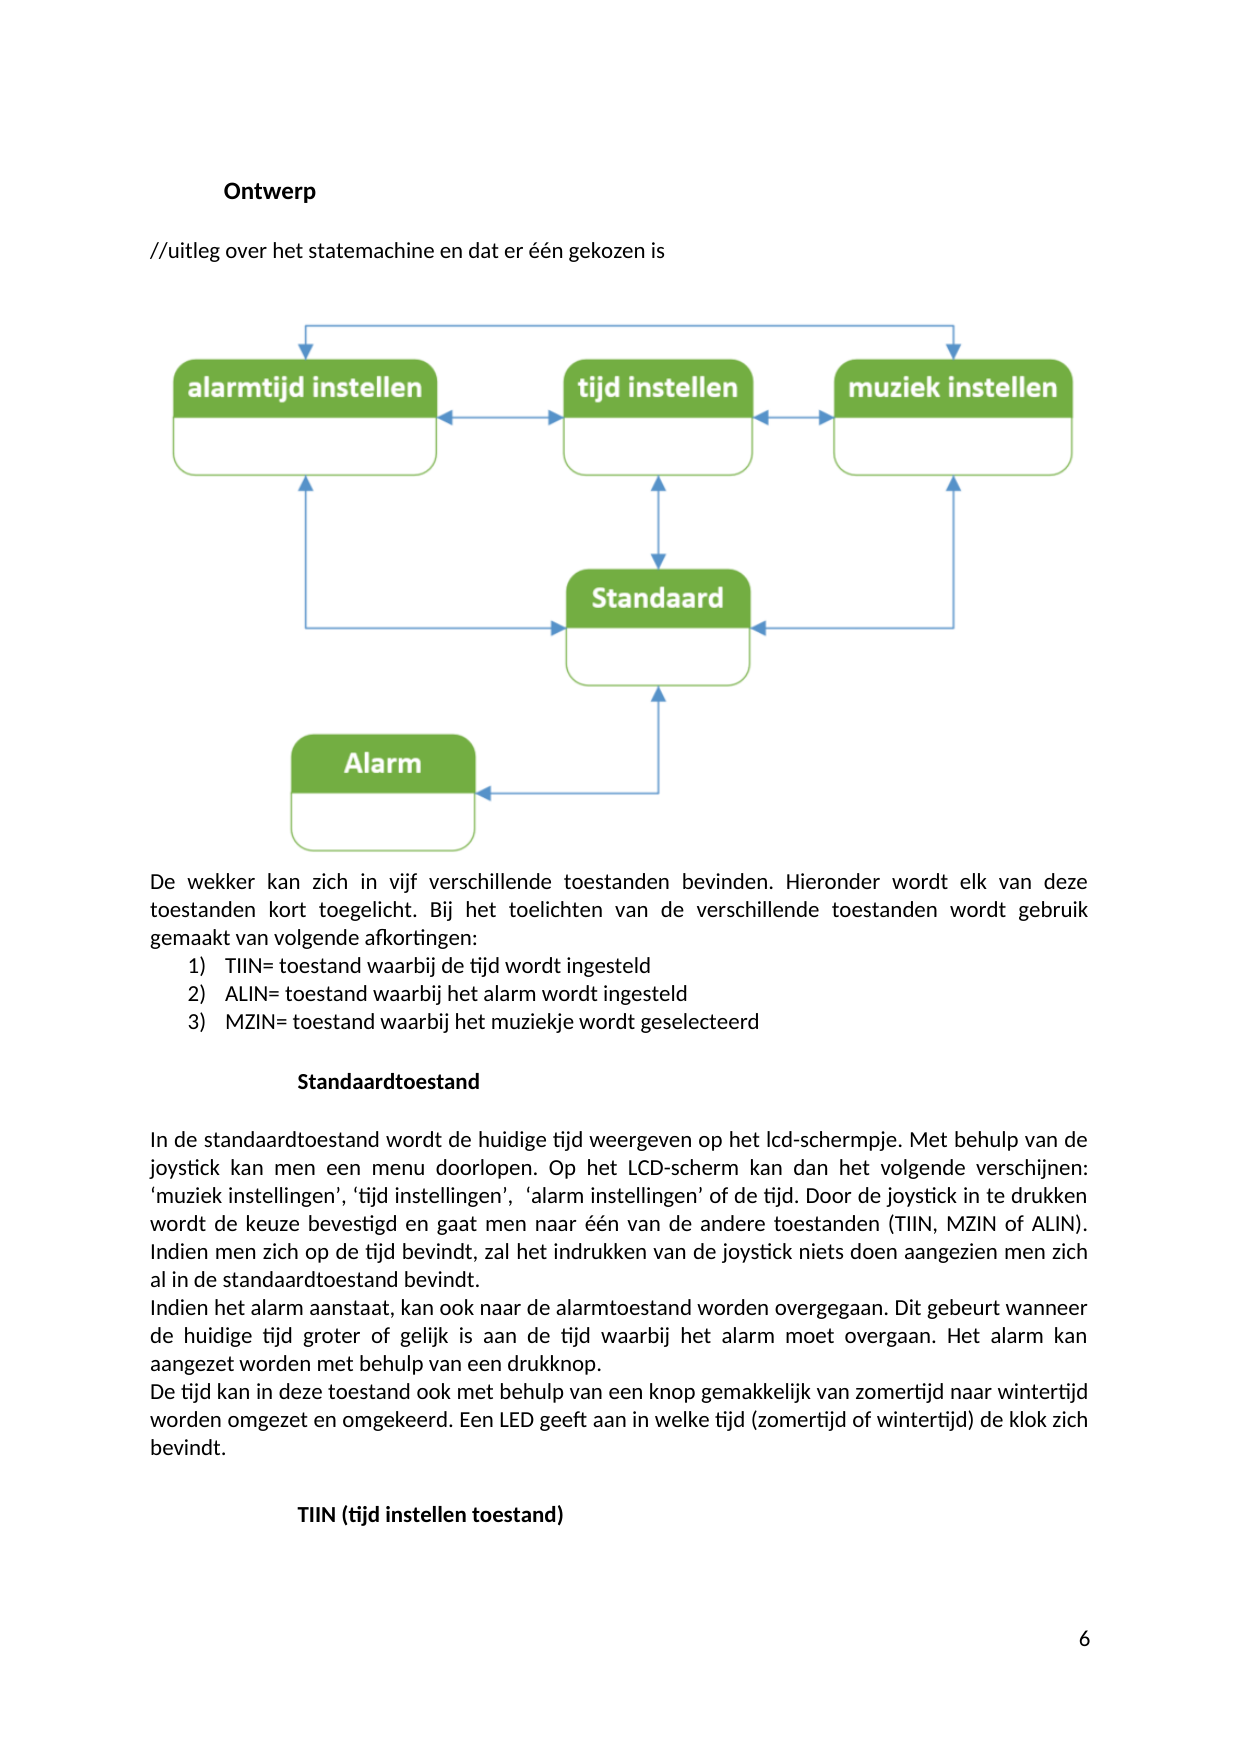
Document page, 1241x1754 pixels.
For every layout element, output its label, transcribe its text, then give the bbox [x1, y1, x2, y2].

subtitle Standaardtoestand [297, 1067, 1090, 1095]
picture [150, 292, 1091, 867]
text Indien het alarm aanstaat, kan ook naar de alarmtoestand worden overgegaan. Dit gebeurt wanneer de huidige tijd groter of gelijk is aan de tijd waarbij het alarm moet overgaan. Het alarm kan aangezet worden met behulp van een drukknop. [150, 1293, 1090, 1377]
list MZIN= toestand waarbij het muziekje wordt geselecteerd [187, 1007, 1090, 1035]
list TIIN= toestand waarbij de tijd wordt ingesteld [187, 951, 1090, 979]
text //uitleg over het statemachine en dat er één gekozen is [150, 236, 1090, 264]
list ALIN= toestand waarbij het alarm wordt ingesteld [187, 979, 1090, 1007]
subtitle Ontwerp [224, 175, 1090, 206]
text De tijd kan in deze toestand ook met behulp van een knop gemakkelijk van zomertijd naar wintertijd worden omgezet en omgekeerd. Een LED geeft aan in welke tijd (zomertijd of wintertijd) de klok zich bevindt. [150, 1377, 1090, 1462]
text De wekker kan zich in vijf verschillende toestanden bevinden. Hieronder wordt elk van deze toestanden kort toegelicht. Bij het toelichten van de verschillende toestanden wordt gebruik gemaakt van volgende afkortingen: [150, 867, 1090, 951]
text In de standaardtoestand wordt de huidige tijd weergeven op het lcd-schermpje. Met behulp van de joystick kan men een menu doorlopen. Op het LCD-scherm kan dan het volgende verschijnen: ‘muziek instellingen’, ‘tijd instellingen’, ‘alarm instellingen’ of de tijd. Door de joystick in te drukken wordt de keuze bevestigd en gaat men naar één van de andere toestanden (TIIN, MZIN of ALIN). Indien men zich op de tijd bevindt, zal het indrukken van de joystick niets doen aangezien men zich al in de standaardtoestand bevindt. [150, 1125, 1090, 1293]
subtitle TIIN (tijd instellen toestand) [297, 1500, 1090, 1528]
